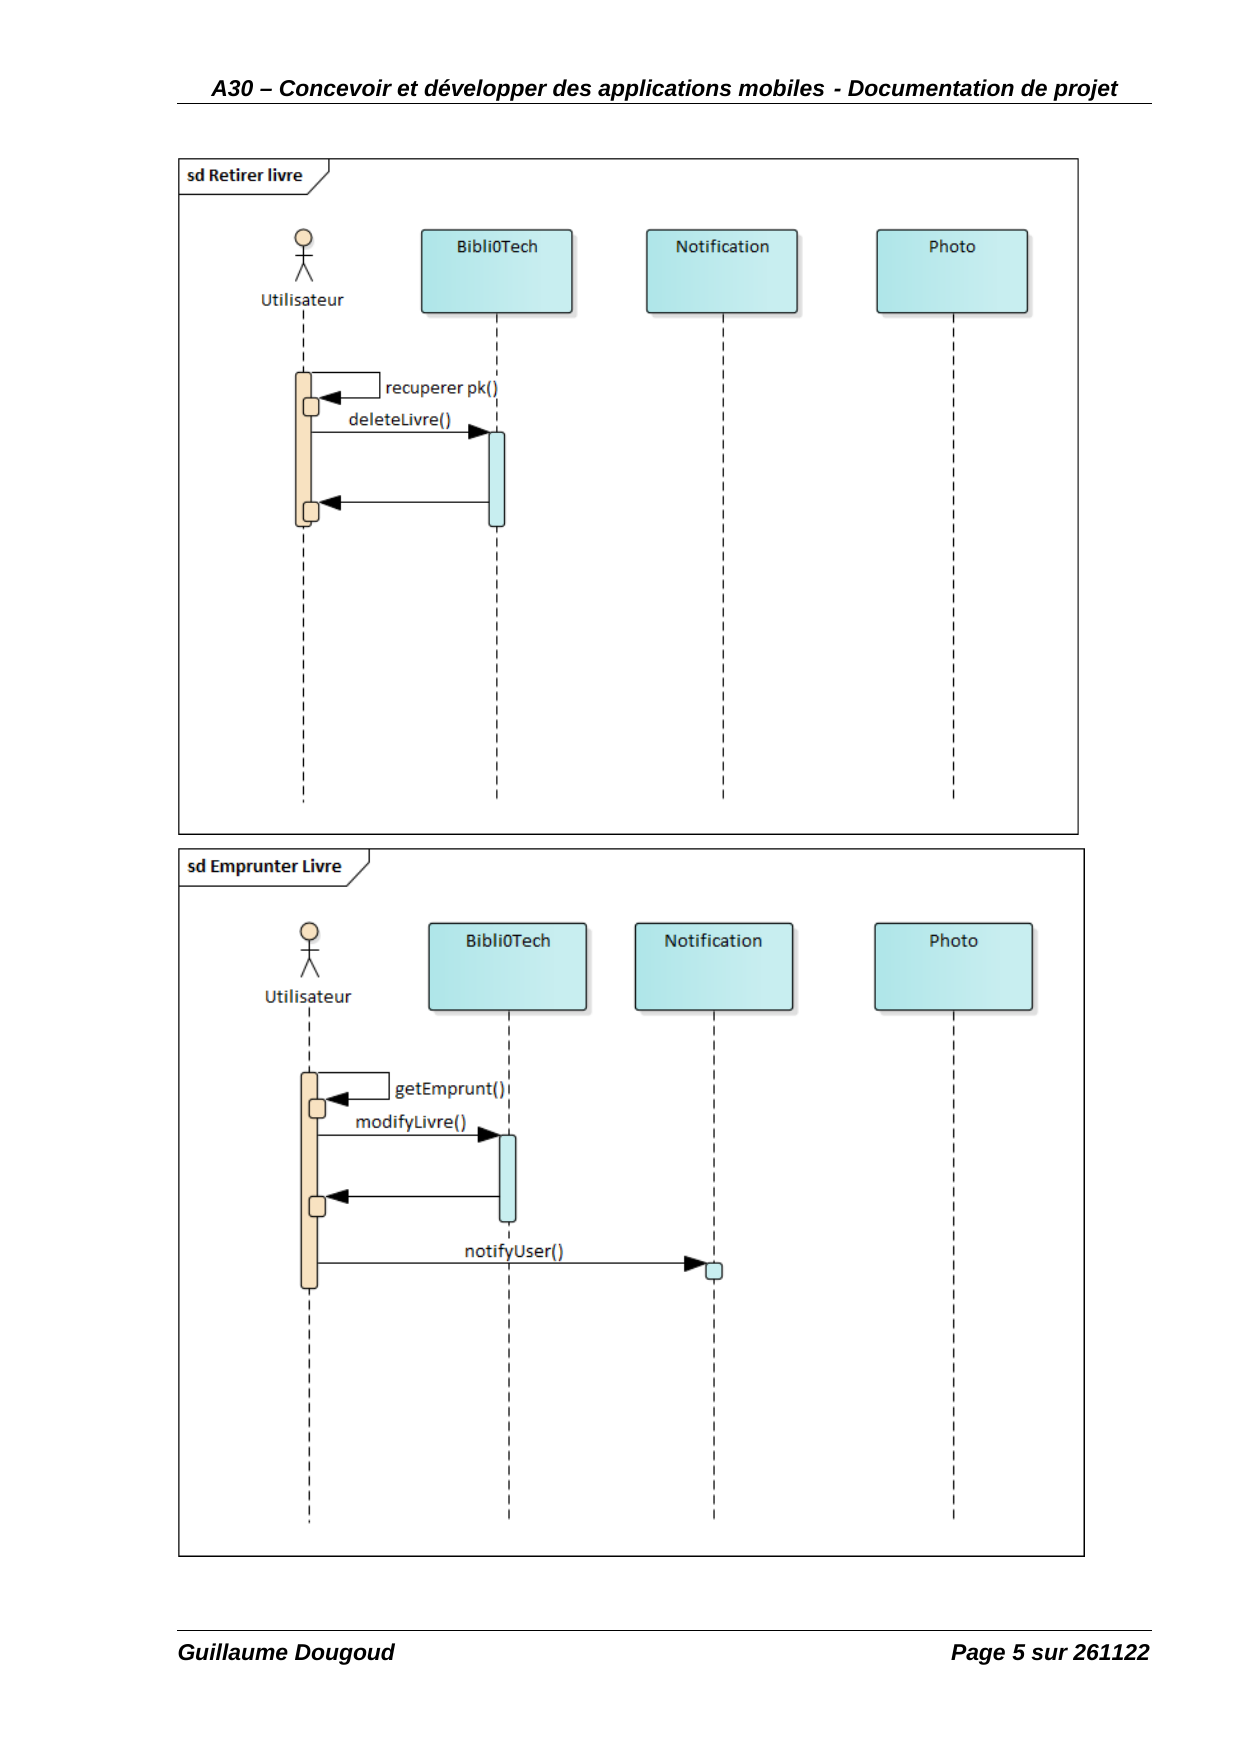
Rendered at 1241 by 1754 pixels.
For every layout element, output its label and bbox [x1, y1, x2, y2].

picture [177, 847, 1085, 1557]
picture [177, 157, 1079, 835]
